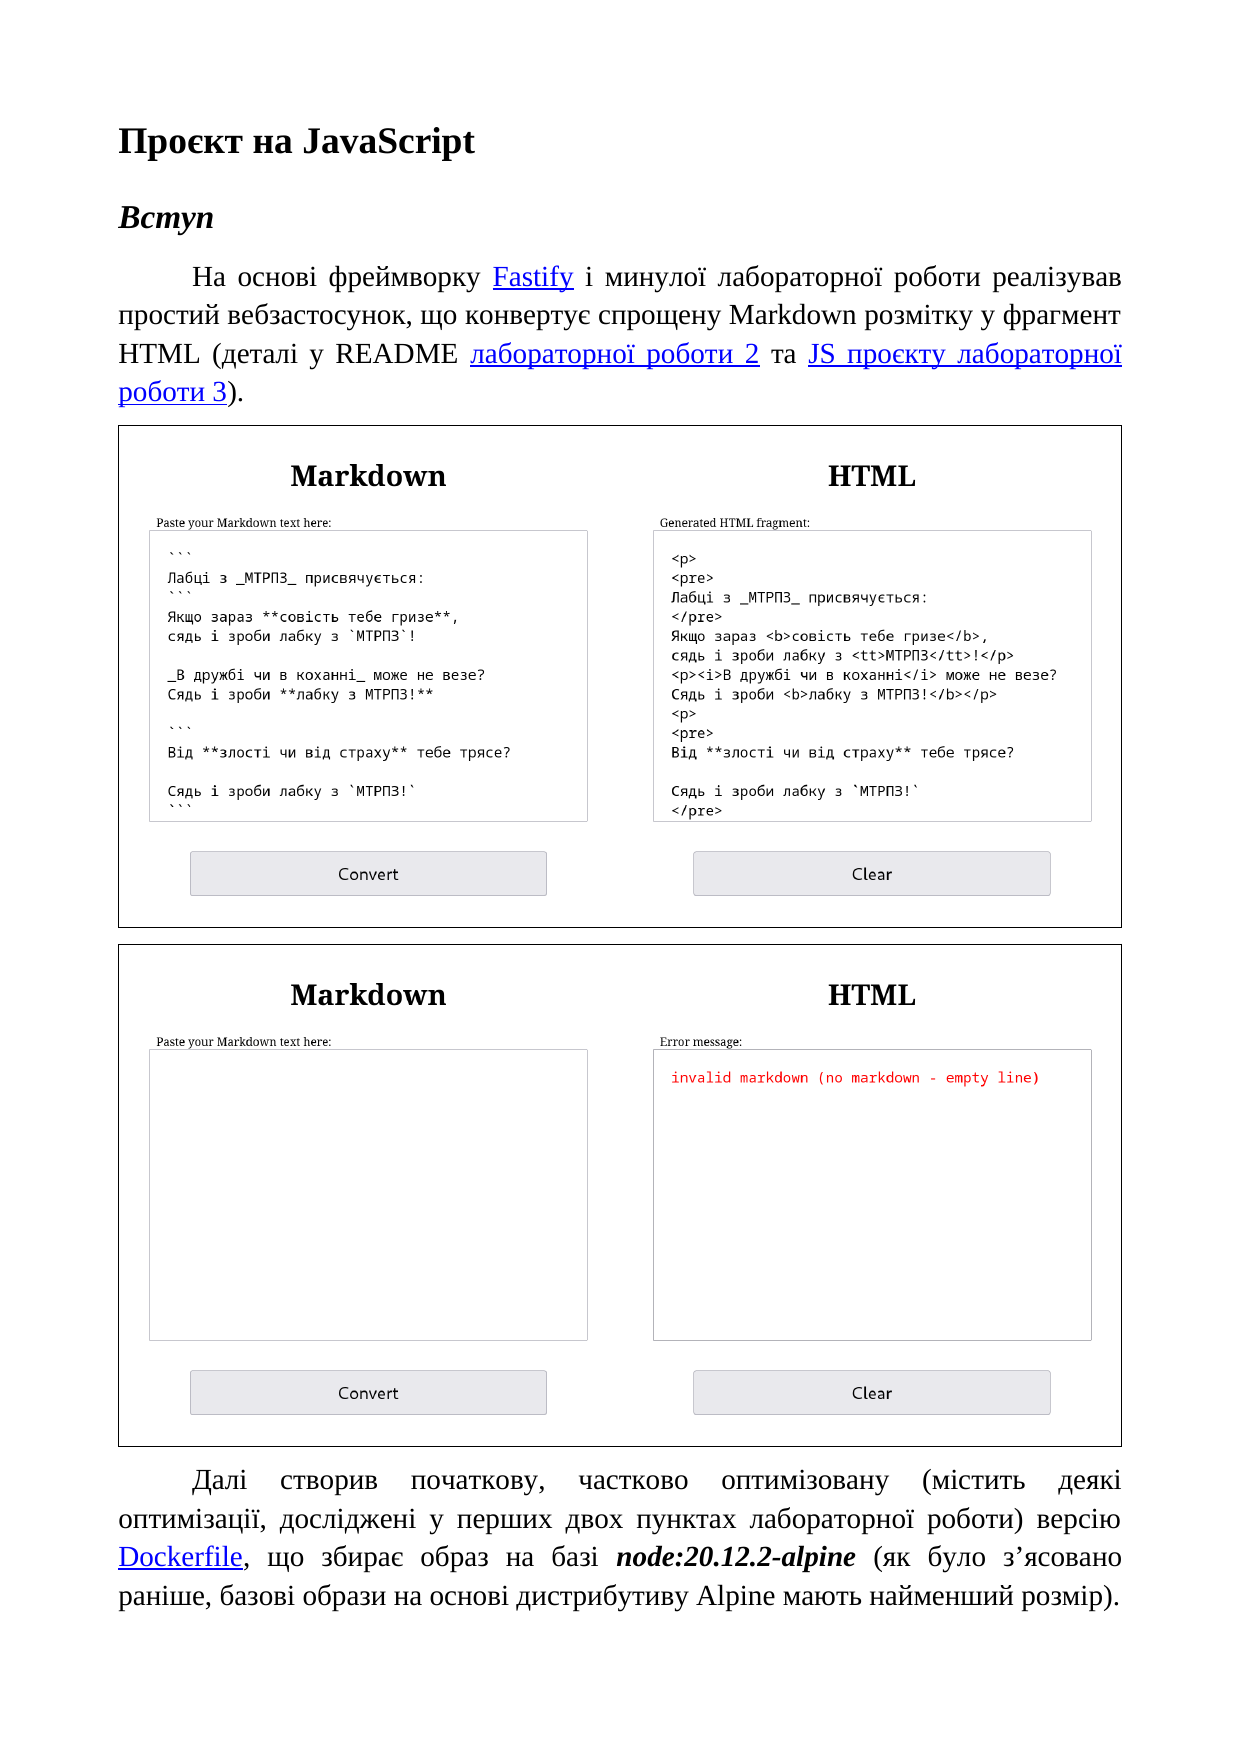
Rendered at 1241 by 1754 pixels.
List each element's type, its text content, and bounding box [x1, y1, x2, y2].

picture [119, 426, 1121, 927]
text На основі фреймворку Fastify і минулої лабораторної роботи реалізував простий вебзастосунок, що конвертує спрощену Markdown розмітку у фрагмент HTML (деталі у README лабораторної роботи 2 та JS проєкту лабораторної роботи 3). [118, 259, 1122, 408]
subtitle Проєкт на JavaScript [118, 118, 1122, 161]
text Далі створив початкову, частково оптимізовану (містить деякі оптимізації, досліджені у перших двох пунктах лабораторної роботи) версію Dockerfile, що збирає образ на базі node:20.12.2-alpine (як було з’ясовано раніше, базові образи на основі дистрибутиву Alpine мають найменший розмір). [118, 1462, 1122, 1611]
subtitle Вступ [118, 197, 1122, 236]
picture [119, 945, 1121, 1446]
